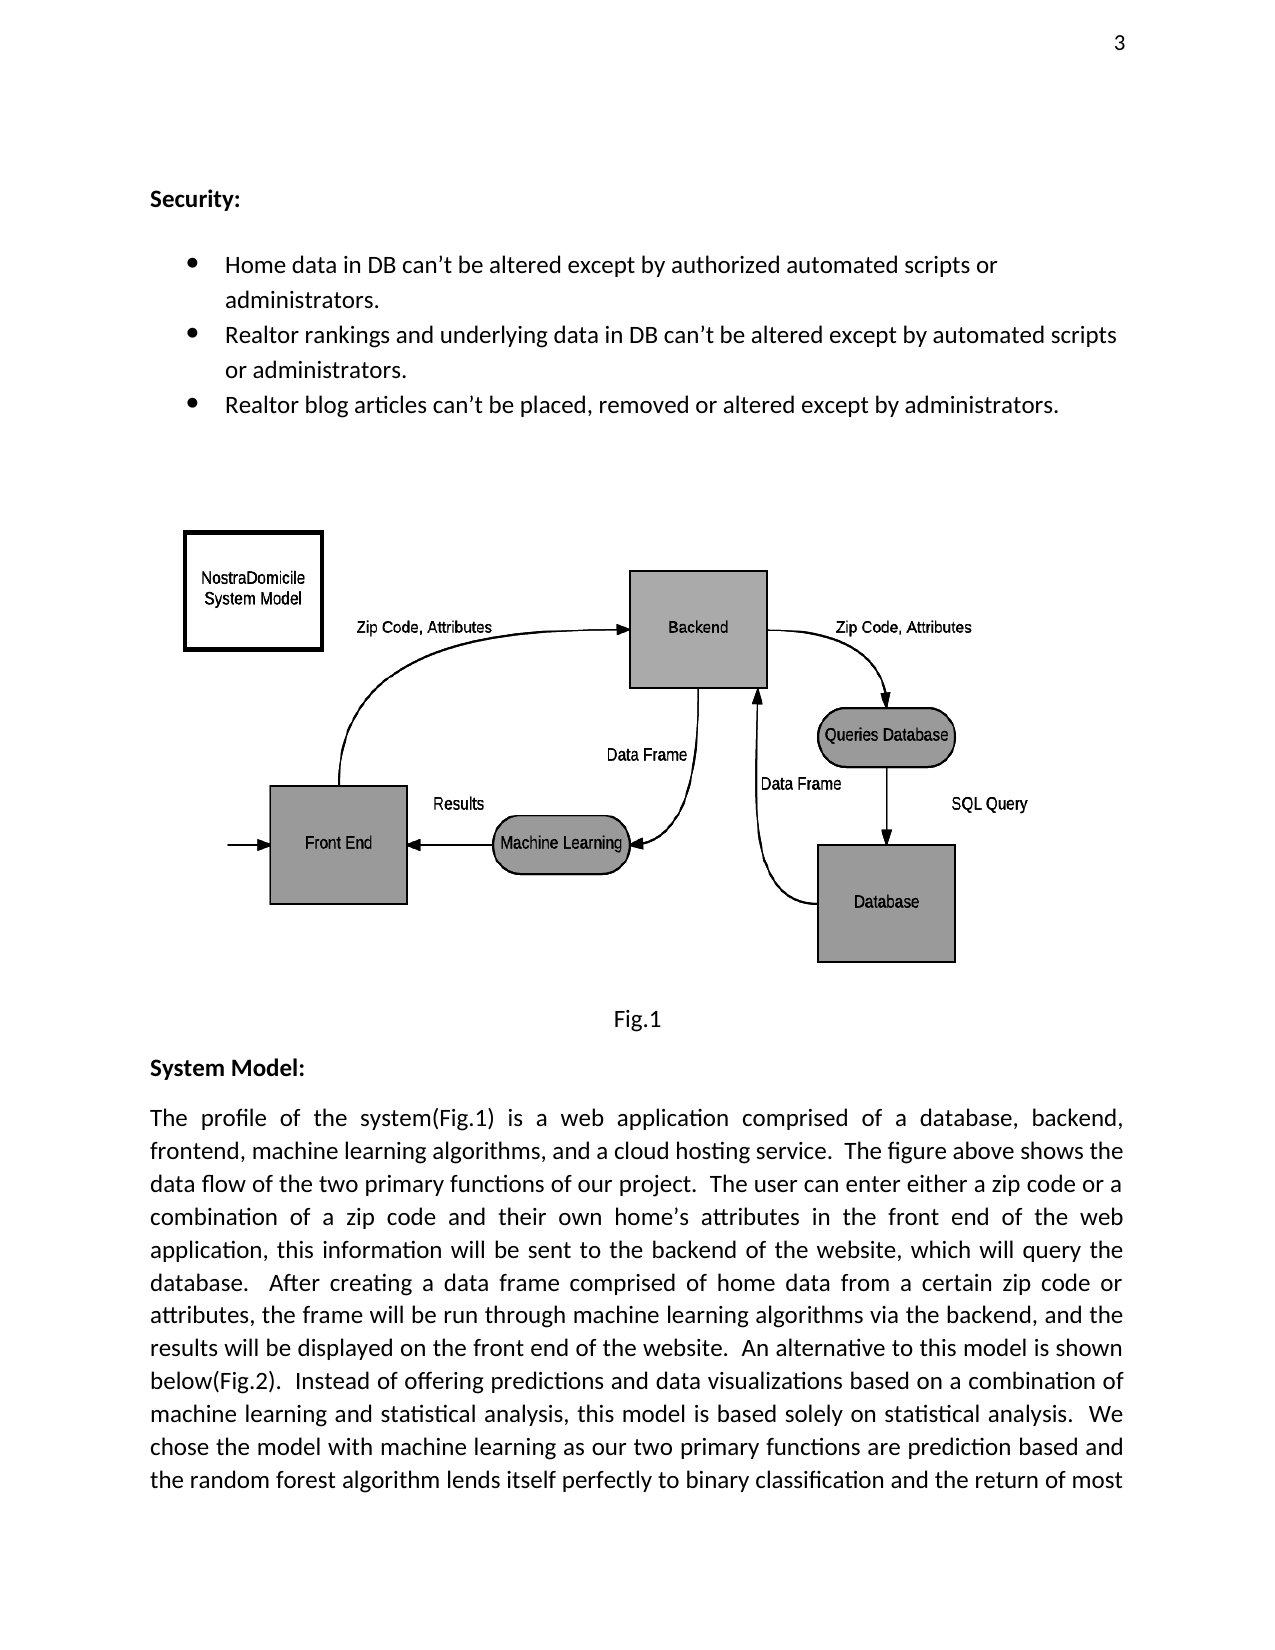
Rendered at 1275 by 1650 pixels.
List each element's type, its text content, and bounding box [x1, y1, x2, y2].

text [150, 1102, 1125, 1495]
text Fig.1 [150, 1003, 1125, 1033]
list Home data in DB can’t be altered except by authorized automated scripts or administrators. [187, 249, 1125, 314]
list Realtor blog articles can’t be placed, removed or altered except by administrators. [187, 389, 1125, 419]
list Realtor rankings and underlying data in DB can’t be altered except by automated scripts or administrators. [187, 319, 1125, 384]
text System Model: [150, 1052, 1125, 1083]
picture [150, 492, 1125, 1001]
text Security: [150, 183, 1125, 213]
